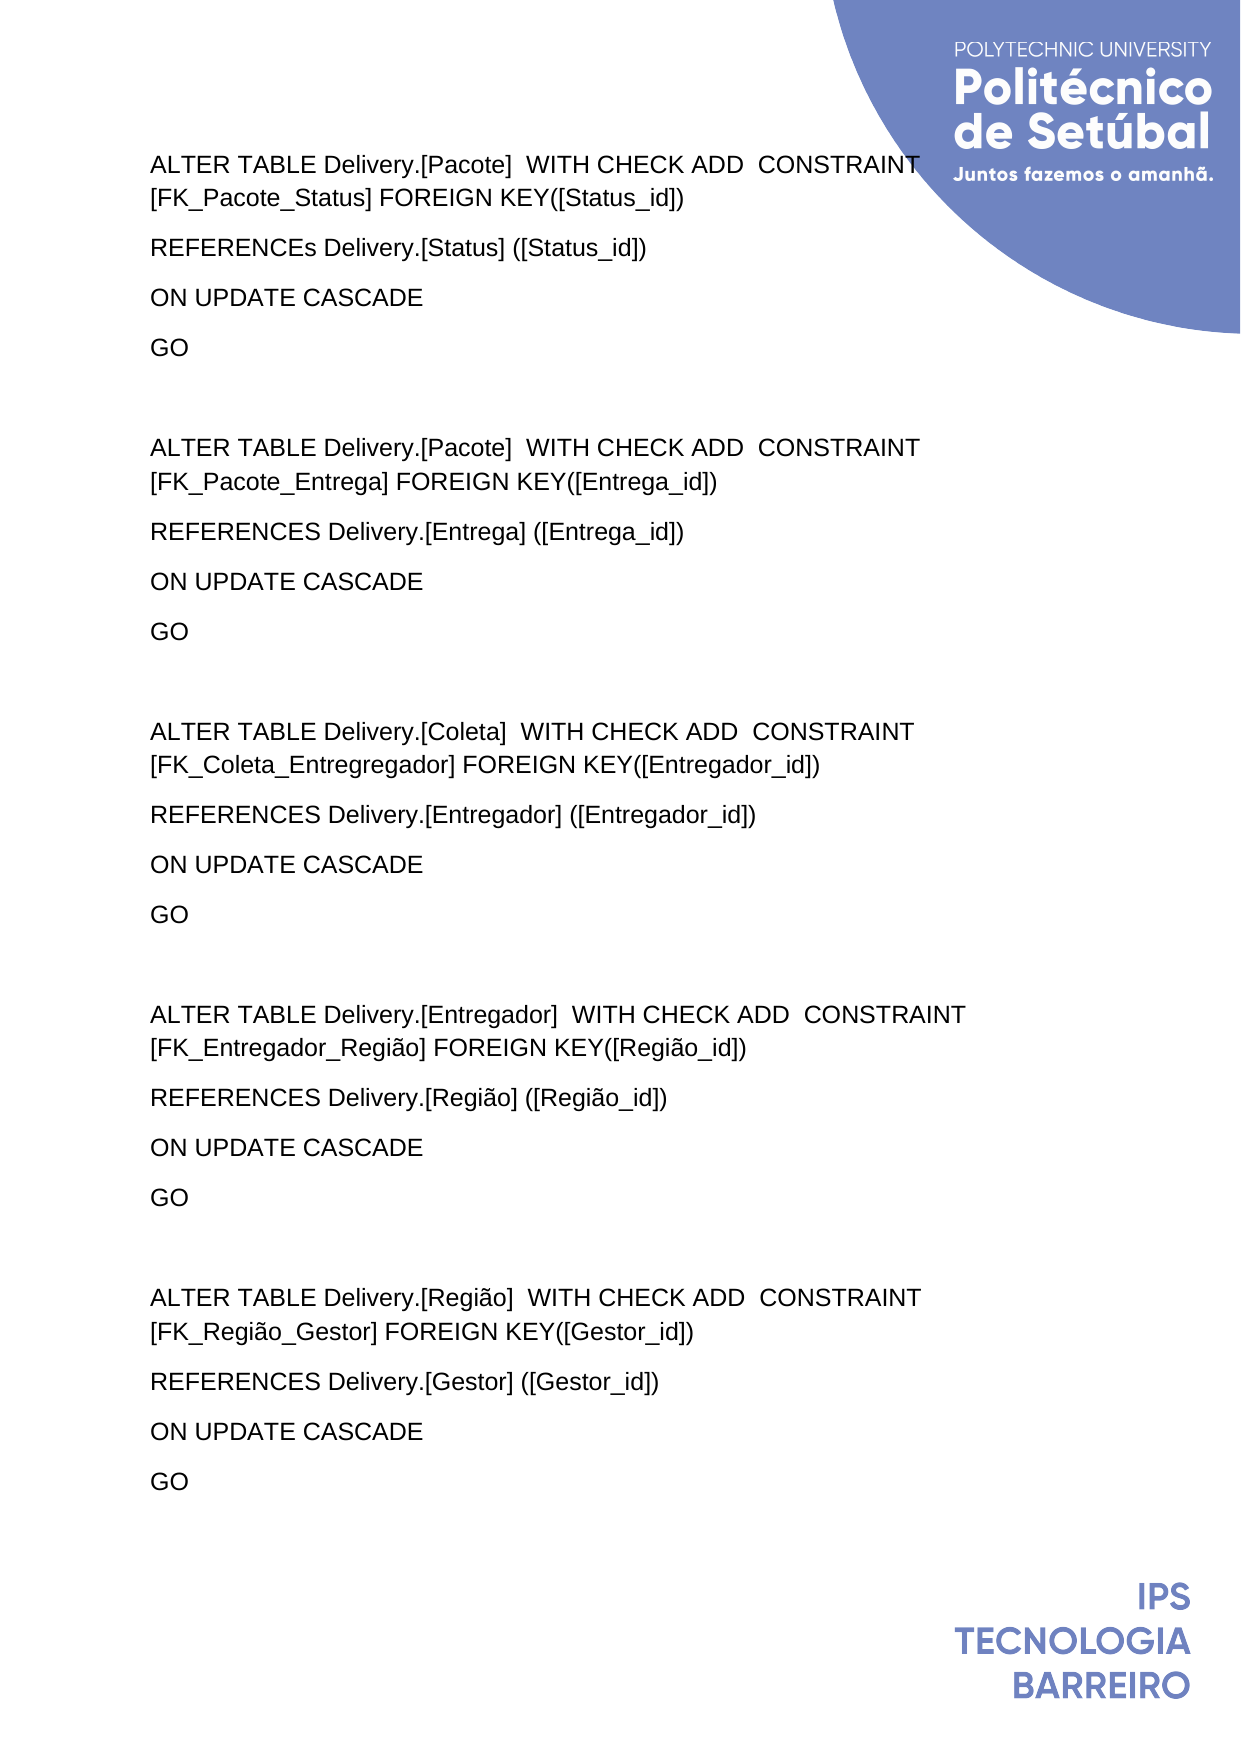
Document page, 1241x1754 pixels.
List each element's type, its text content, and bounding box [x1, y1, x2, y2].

text GO [150, 1467, 1090, 1495]
text REFERENCES Delivery.[Gestor] ([Gestor_id]) [150, 1367, 1090, 1395]
text REFERENCES Delivery.[Entrega] ([Entrega_id]) [150, 517, 1090, 545]
picture [954, 1577, 1191, 1753]
text REFERENCEs Delivery.[Status] ([Status_id]) [150, 233, 1090, 262]
text ALTER TABLE Delivery.[Entregador] WITH CHECK ADD CONSTRAINT [FK_Entregador_Região] FOREIGN KEY([Região_id]) [150, 1000, 1090, 1062]
text GO [150, 617, 1090, 645]
text ON UPDATE CASCADE [150, 1417, 1090, 1445]
text ALTER TABLE Delivery.[Pacote] WITH CHECK ADD CONSTRAINT [FK_Pacote_Status] FOREIGN KEY([Status_id]) [150, 150, 1090, 212]
text ALTER TABLE Delivery.[Pacote] WITH CHECK ADD CONSTRAINT [FK_Pacote_Entrega] FOREIGN KEY([Entrega_id]) [150, 433, 1090, 495]
picture [822, 0, 1241, 334]
text ALTER TABLE Delivery.[Região] WITH CHECK ADD CONSTRAINT [FK_Região_Gestor] FOREIGN KEY([Gestor_id]) [150, 1283, 1090, 1345]
text ON UPDATE CASCADE [150, 567, 1090, 595]
text ON UPDATE CASCADE [150, 283, 1090, 312]
text GO [150, 900, 1090, 929]
text GO [150, 333, 1090, 362]
text ON UPDATE CASCADE [150, 850, 1090, 879]
text REFERENCES Delivery.[Entregador] ([Entregador_id]) [150, 800, 1090, 829]
text ALTER TABLE Delivery.[Coleta] WITH CHECK ADD CONSTRAINT [FK_Coleta_Entregregador] FOREIGN KEY([Entregador_id]) [150, 717, 1090, 779]
text GO [150, 1183, 1090, 1212]
text ON UPDATE CASCADE [150, 1133, 1090, 1162]
text REFERENCES Delivery.[Região] ([Região_id]) [150, 1083, 1090, 1112]
